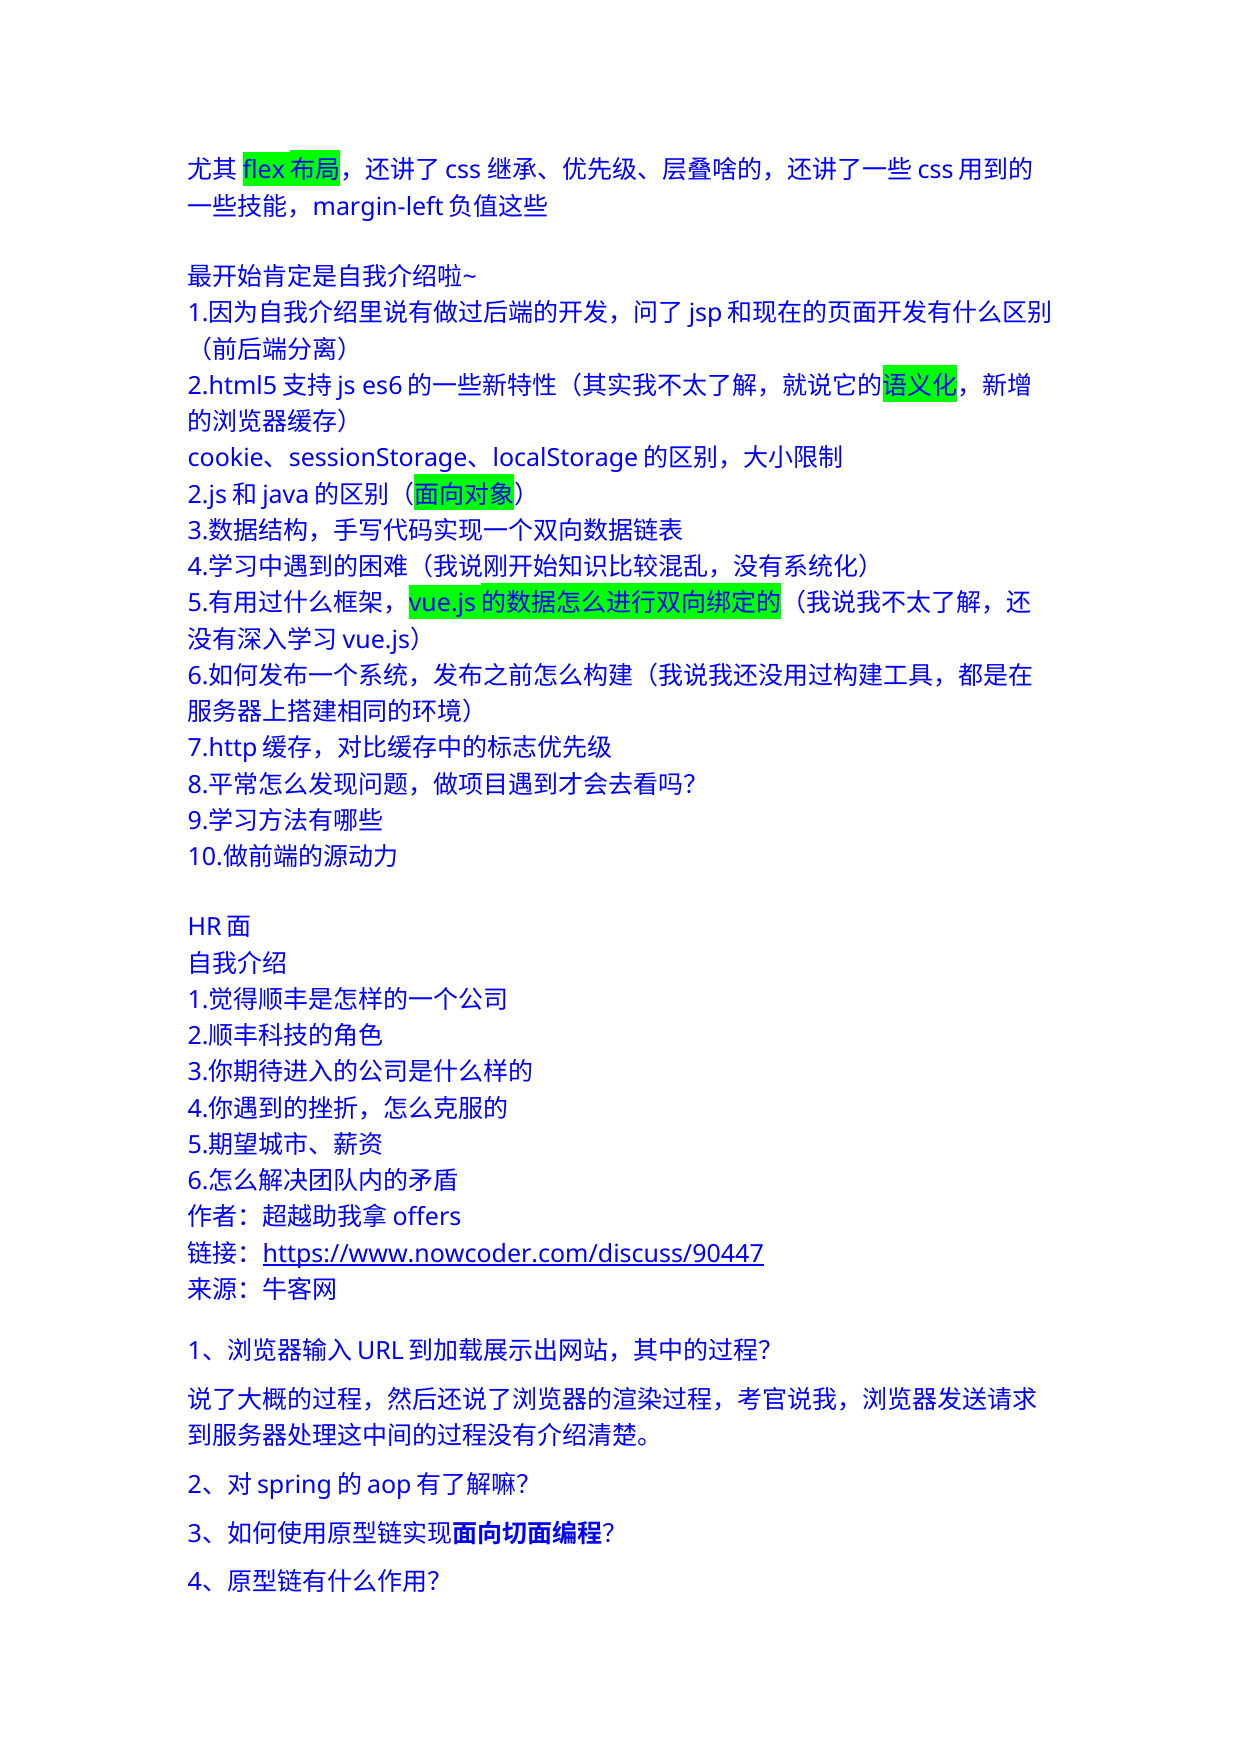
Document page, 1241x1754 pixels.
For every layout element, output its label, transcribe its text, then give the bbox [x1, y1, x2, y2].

text 4.你遇到的挫折，怎么克服的 [187, 1088, 1053, 1124]
text 2.js和java的区别（面向对象） [187, 474, 414, 510]
text 2.html5支持js es6的一些新特性（其实我不太了解，就说它的语义化，新增的浏览器缓存） [187, 365, 1053, 438]
text 6.如何发布一个系统，发布之前怎么构建（我说我还没用过构建工具，都是在服务器上搭建相同的环境） [187, 655, 1053, 728]
text 2.js和java的区别（面向对象） [514, 474, 1053, 510]
text 4、原型链有什么作用？ [187, 1562, 1053, 1598]
text 3.你期待进入的公司是什么样的 [187, 1052, 1053, 1088]
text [187, 150, 1053, 222]
text 说了大概的过程，然后还说了浏览器的渲染过程，考官说我，浏览器发送请求到服务器处理这中间的过程没有介绍清楚。 [187, 1379, 1053, 1452]
text 1.因为自我介绍里说有做过后端的开发，问了jsp和现在的页面开发有什么区别（前后端分离） [187, 293, 1053, 365]
text 5.有用过什么框架，vue.js的数据怎么进行双向绑定的（我说我不太了解，还没有深入学习vue.js） [187, 583, 1053, 655]
text 6.怎么解决团队内的矛盾 [187, 1161, 1053, 1197]
text 2、对spring的aop有了解嘛？ [187, 1464, 1053, 1501]
text 4.学习中遇到的困难（我说刚开始知识比较混乱，没有系统化） [187, 547, 1053, 583]
text 自我介绍 [187, 943, 1053, 979]
text 7.http缓存，对比缓存中的标志优先级 [187, 728, 1053, 764]
text 1、浏览器输入URL到加载展示出网站，其中的过程？ [187, 1331, 1053, 1367]
text 最开始肯定是自我介绍啦~ [187, 257, 1053, 293]
text 9.学习方法有哪些 [187, 800, 1053, 837]
text 8.平常怎么发现问题，做项目遇到才会去看吗？ [187, 764, 1053, 800]
text 2.顺丰科技的角色 [187, 1016, 1053, 1052]
text HR面 [187, 907, 1053, 943]
text 5.期望城市、薪资 [187, 1124, 1053, 1161]
text 作者：超越助我拿offers 链接：https://www.nowcoder.com/discuss/90447 来源：牛客网 [187, 1197, 1053, 1306]
text cookie、sessionStorage、localStorage的区别，大小限制 [187, 438, 1053, 474]
text 3、如何使用原型链实现面向切面编程？ [187, 1513, 1053, 1549]
text 10.做前端的源动力 [187, 837, 1053, 873]
text 3.数据结构，手写代码实现一个双向数据链表 [187, 510, 1053, 547]
text 1.觉得顺丰是怎样的一个公司 [187, 979, 1053, 1016]
